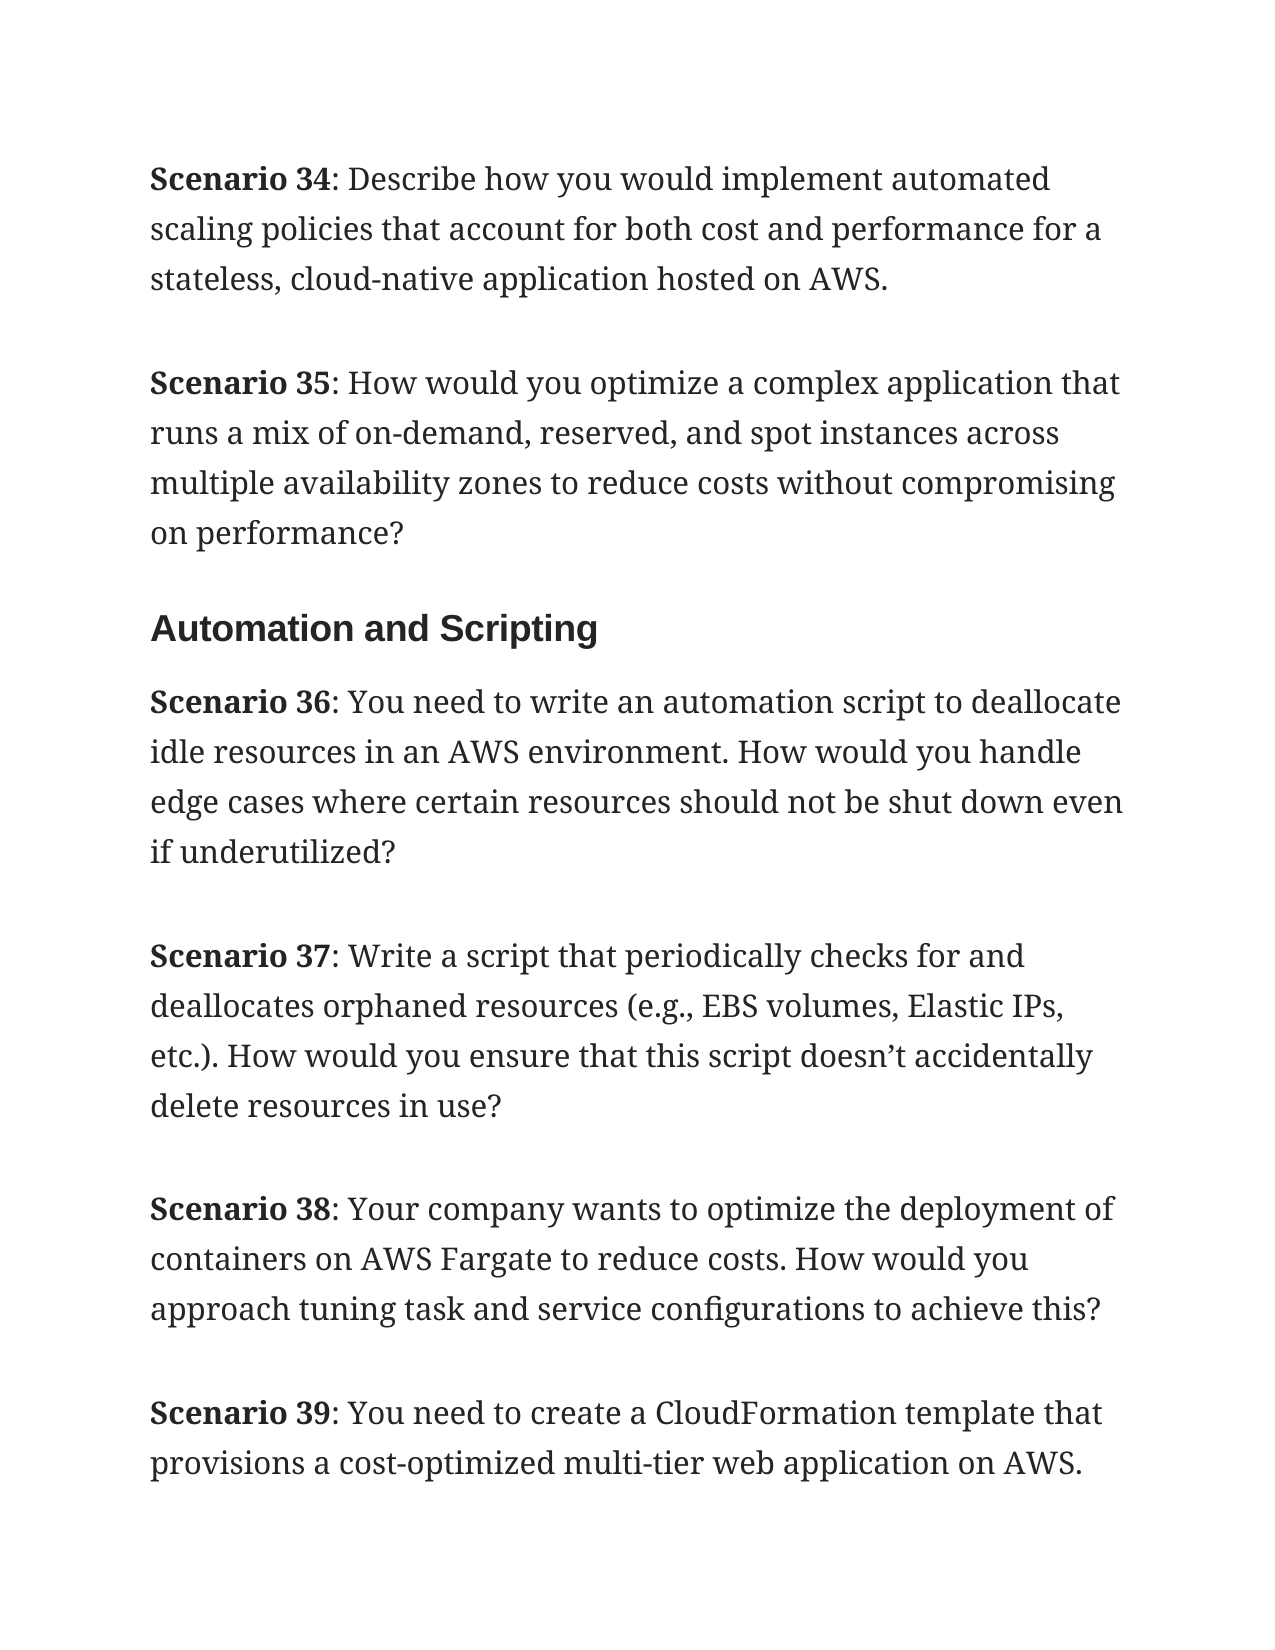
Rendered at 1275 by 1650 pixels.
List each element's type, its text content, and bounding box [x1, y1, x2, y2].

text Scenario 38: Your company wants to optimize the deployment of containers on AWS Fargate to reduce costs. How would you approach tuning task and service configurations to achieve this? [150, 1180, 1125, 1330]
text Scenario 36: You need to write an automation script to deallocate idle resources in an AWS environment. How would you handle edge cases where certain resources should not be shut down even if underutilized? [150, 673, 1125, 873]
text Scenario 37: Write a script that periodically checks for and deallocates orphaned resources (e.g., EBS volumes, Elastic IPs, etc.). How would you ensure that this script doesn’t accidentally delete resources in use? [150, 926, 1125, 1126]
text Scenario 35: How would you optimize a complex application that runs a mix of on-demand, reserved, and spot instances across multiple availability zones to reduce costs without compromising on performance? [150, 353, 1125, 553]
text Automation and Scripting [150, 602, 1125, 649]
text Scenario 34: Describe how you would implement automated scaling policies that account for both cost and performance for a stateless, cloud-native application hosted on AWS. [150, 150, 1125, 300]
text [150, 1383, 1125, 1483]
